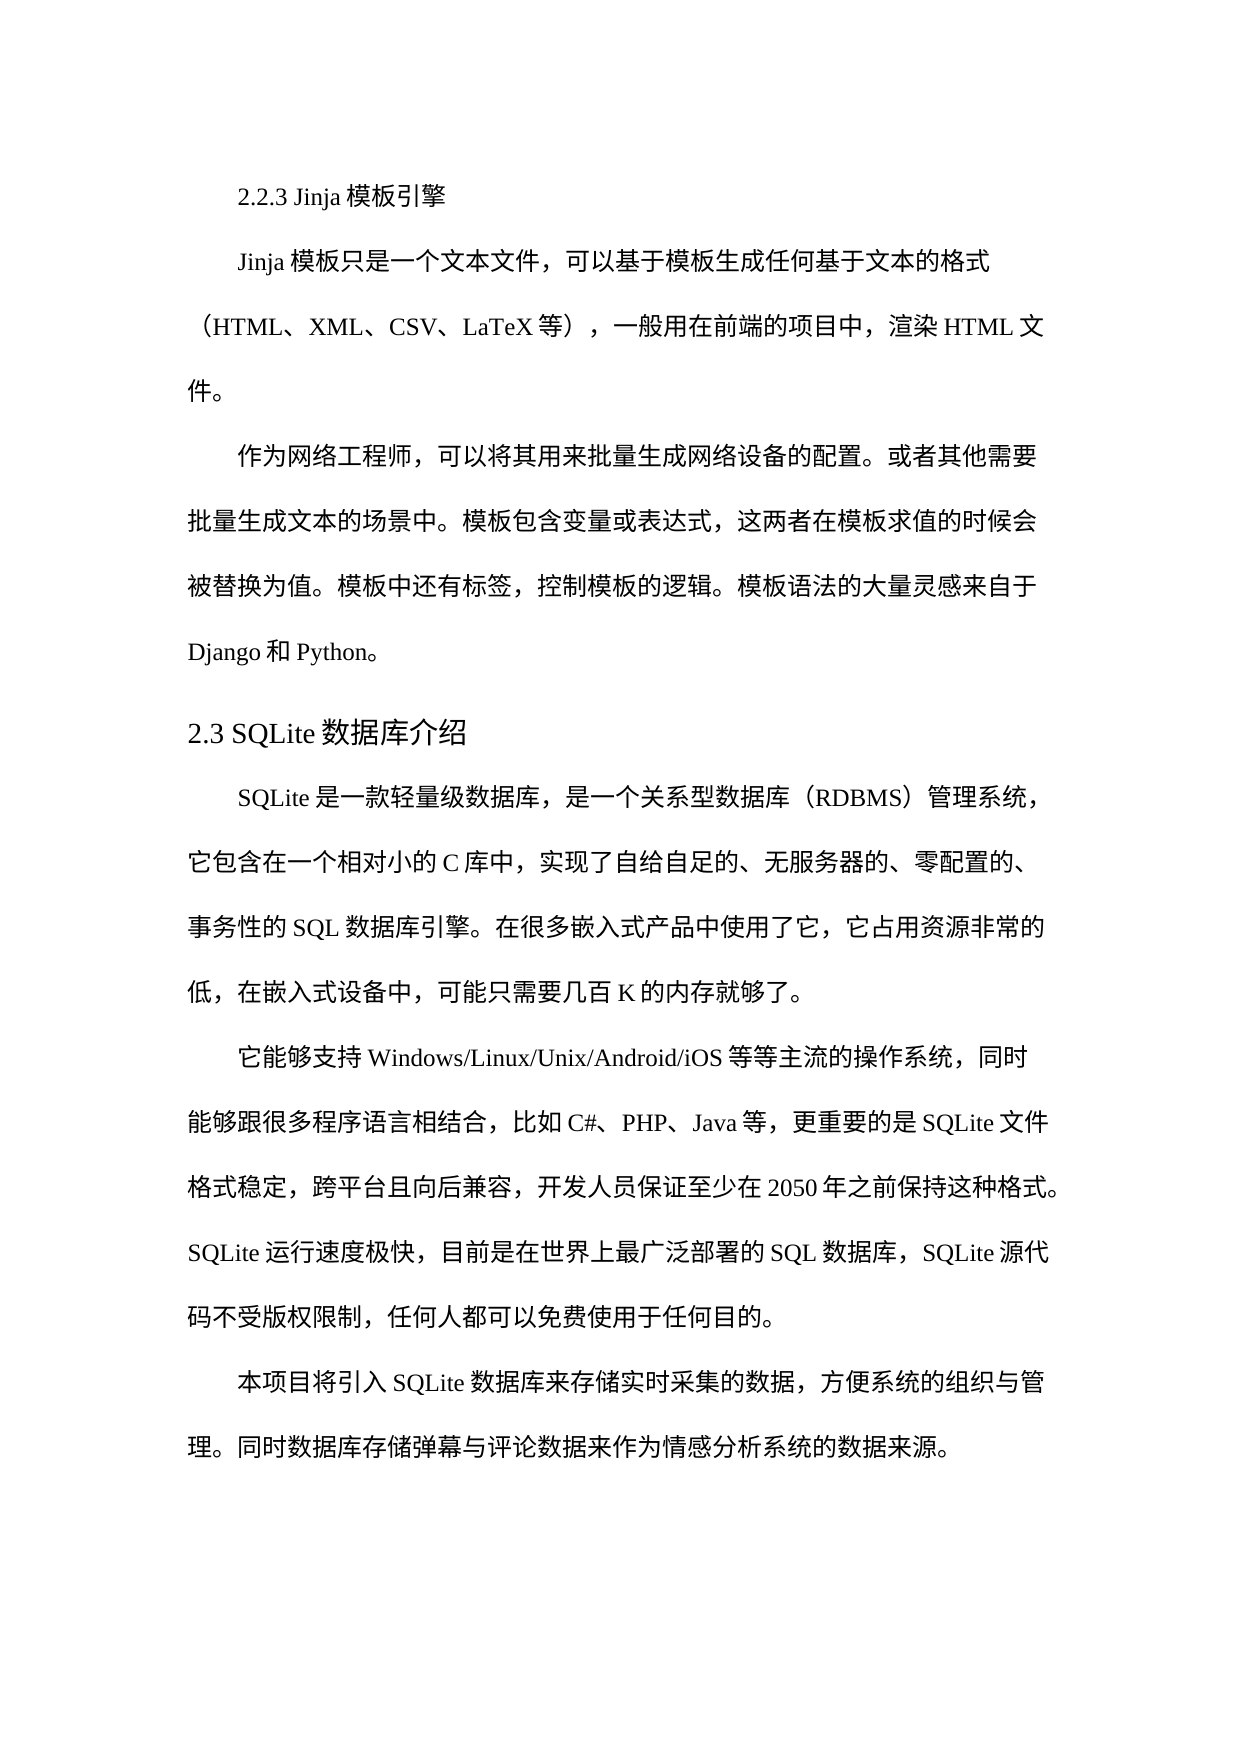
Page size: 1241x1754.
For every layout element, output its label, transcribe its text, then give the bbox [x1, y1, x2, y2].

subtitle SQLite数据库介绍 [187, 698, 1053, 763]
subtitle Jinja模板引擎 [187, 162, 1053, 227]
text 它能够支持Windows/Linux/Unix/Android/iOS等等主流的操作系统，同时能够跟很多程序语言相结合，比如C#、PHP、Java等，更重要的是SQLite文件格式稳定，跨平台且向后兼容，开发人员保证至少在2050年之前保持这种格式。SQLite运行速度极快，目前是在世界上最广泛部署的SQL数据库，SQLite源代码不受版权限制，任何人都可以免费使用于任何目的。 [187, 1023, 1053, 1348]
text SQLite是一款轻量级数据库，是一个关系型数据库（RDBMS）管理系统，它包含在一个相对小的C库中，实现了自给自足的、无服务器的、零配置的、事务性的SQL数据库引擎。在很多嵌入式产品中使用了它，它占用资源非常的低，在嵌入式设备中，可能只需要几百K的内存就够了。 [187, 763, 1053, 1023]
text 本项目将引入SQLite数据库来存储实时采集的数据，方便系统的组织与管理。同时数据库存储弹幕与评论数据来作为情感分析系统的数据来源。 [187, 1348, 1053, 1478]
text 作为网络工程师，可以将其用来批量生成网络设备的配置。或者其他需要批量生成文本的场景中。模板包含变量或表达式，这两者在模板求值的时候会被替换为值。模板中还有标签，控制模板的逻辑。模板语法的大量灵感来自于Django和Python。 [187, 422, 1053, 682]
text Jinja模板只是一个文本文件，可以基于模板生成任何基于文本的格式（HTML、XML、CSV、LaTeX等），一般用在前端的项目中，渲染HTML文件。 [187, 227, 1053, 422]
